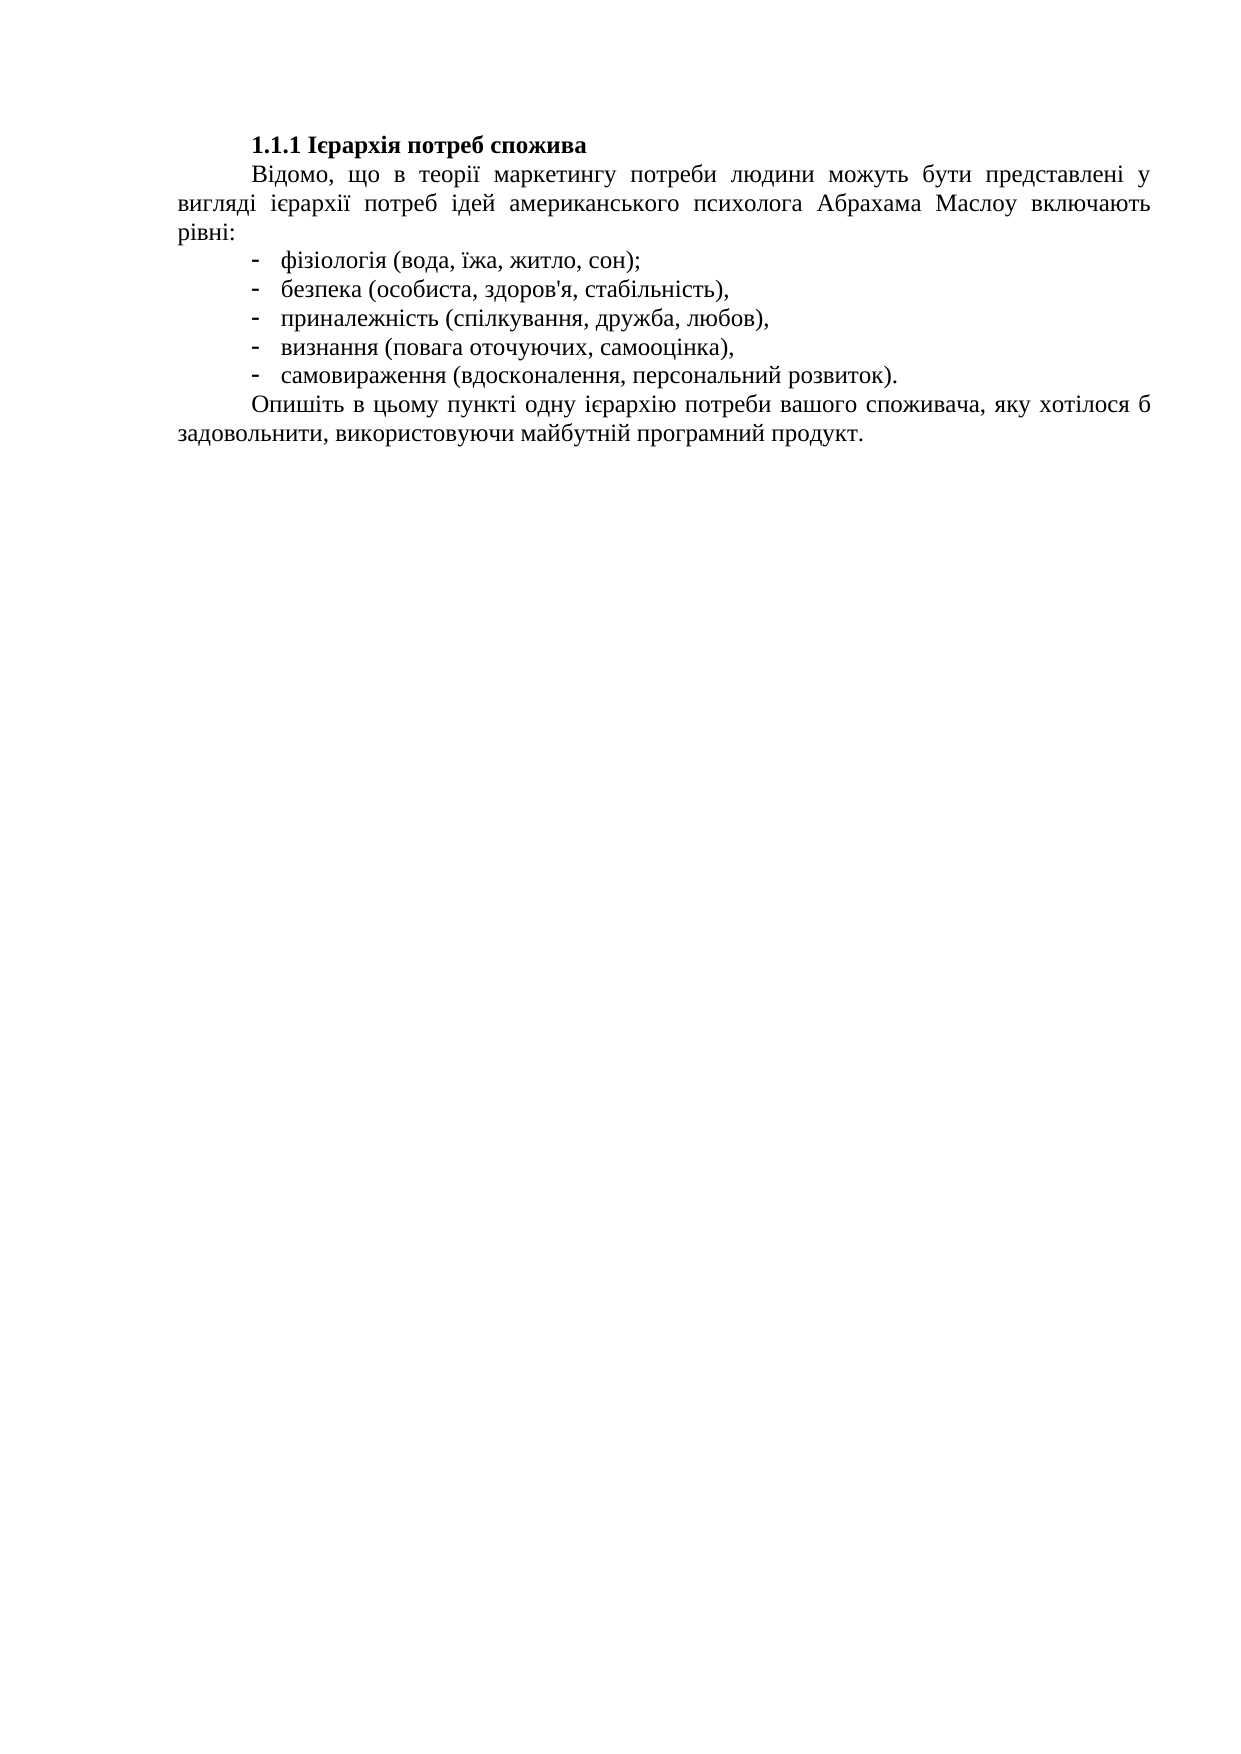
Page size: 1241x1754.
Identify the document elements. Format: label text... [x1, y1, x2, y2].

list визнання (повага оточуючих, самооцінка), [177, 332, 1152, 361]
list фізіологія (вода, їжа, житло, сон); [177, 246, 1152, 274]
text Опишіть в цьому пункті одну ієрархію потреби вашого споживача, яку хотілося б задовольнити, використовуючи майбутній програмний продукт. [177, 389, 1152, 447]
list безпека (особиста, здоров'я, стабільність), [177, 274, 1152, 303]
list самовираження (вдосконалення, персональний розвиток). [177, 361, 1152, 389]
text Відомо, що в теорії маркетингу потреби людини можуть бути представлені у вигляді ієрархії потреб ідей американського психолога Абрахама Маслоу включають рівні: [177, 159, 1152, 246]
subtitle 1.1.1 Ієрархія потреб спожива [177, 131, 1152, 159]
list приналежність (спілкування, дружба, любов), [177, 303, 1152, 332]
